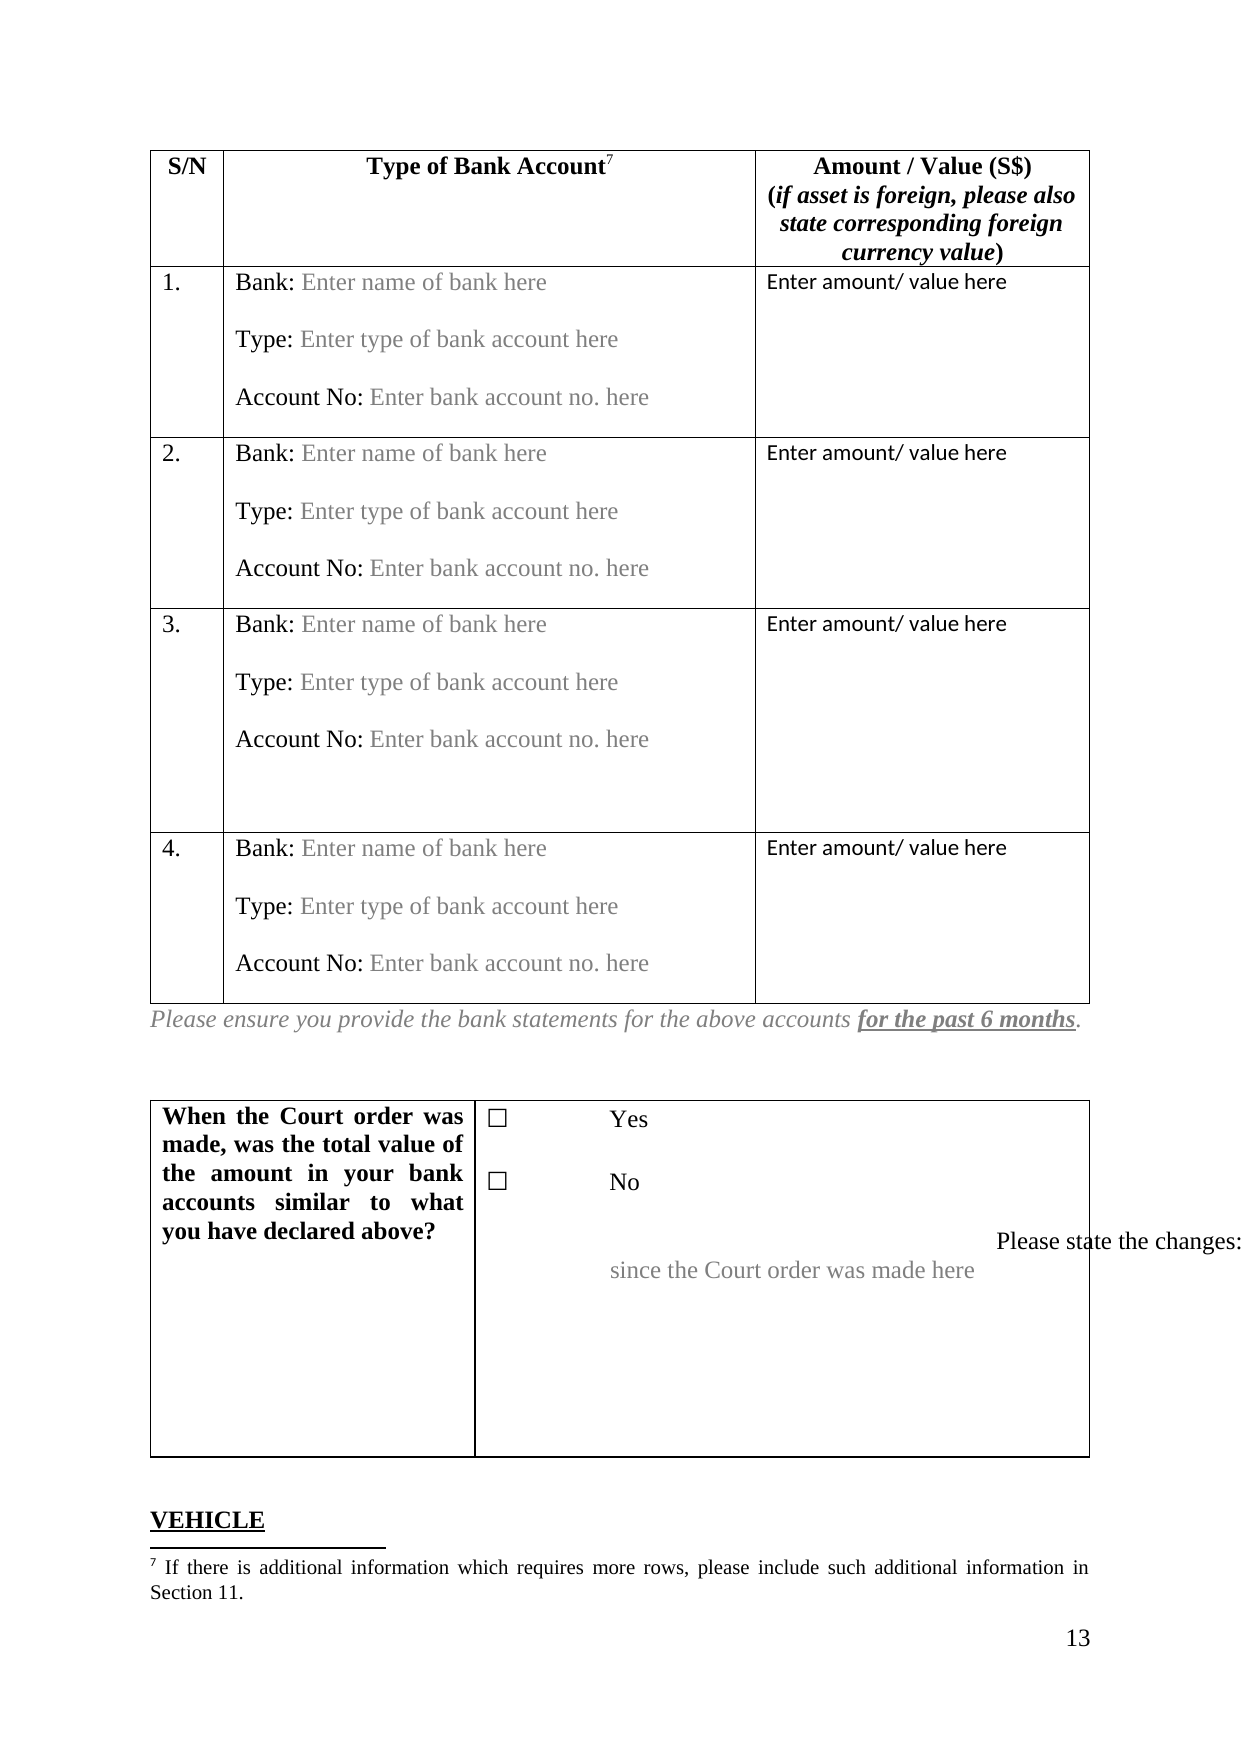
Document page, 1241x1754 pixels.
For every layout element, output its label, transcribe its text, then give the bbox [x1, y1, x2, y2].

text Please ensure you provide the bank statements for the above accounts for the past 6 months. [150, 1004, 1090, 1033]
table_cell [151, 833, 223, 1003]
table_cell Bank: Type: Account No: [224, 833, 755, 1003]
table_cell [151, 267, 223, 437]
table_cell Bank: Type: Account No: [224, 609, 755, 832]
table_cell [151, 438, 223, 608]
text VEHICLE [150, 1505, 1090, 1534]
table_cell Bank: Type: Account No: [224, 267, 755, 437]
table_header S/N [151, 151, 223, 266]
table_header Amount / Value (S$) (if asset is foreign, please also state corresponding foreign currency value) [756, 151, 1089, 266]
table_cell [151, 609, 223, 832]
table_header Yes No Please state the changes: [476, 1101, 1089, 1456]
table_header Type of Bank Account [224, 151, 755, 266]
table_header When the Court order was made, was the total value of the amount in your bank accounts similar to what you have declared above? [151, 1101, 474, 1456]
table_cell Bank: Type: Account No: [224, 438, 755, 608]
